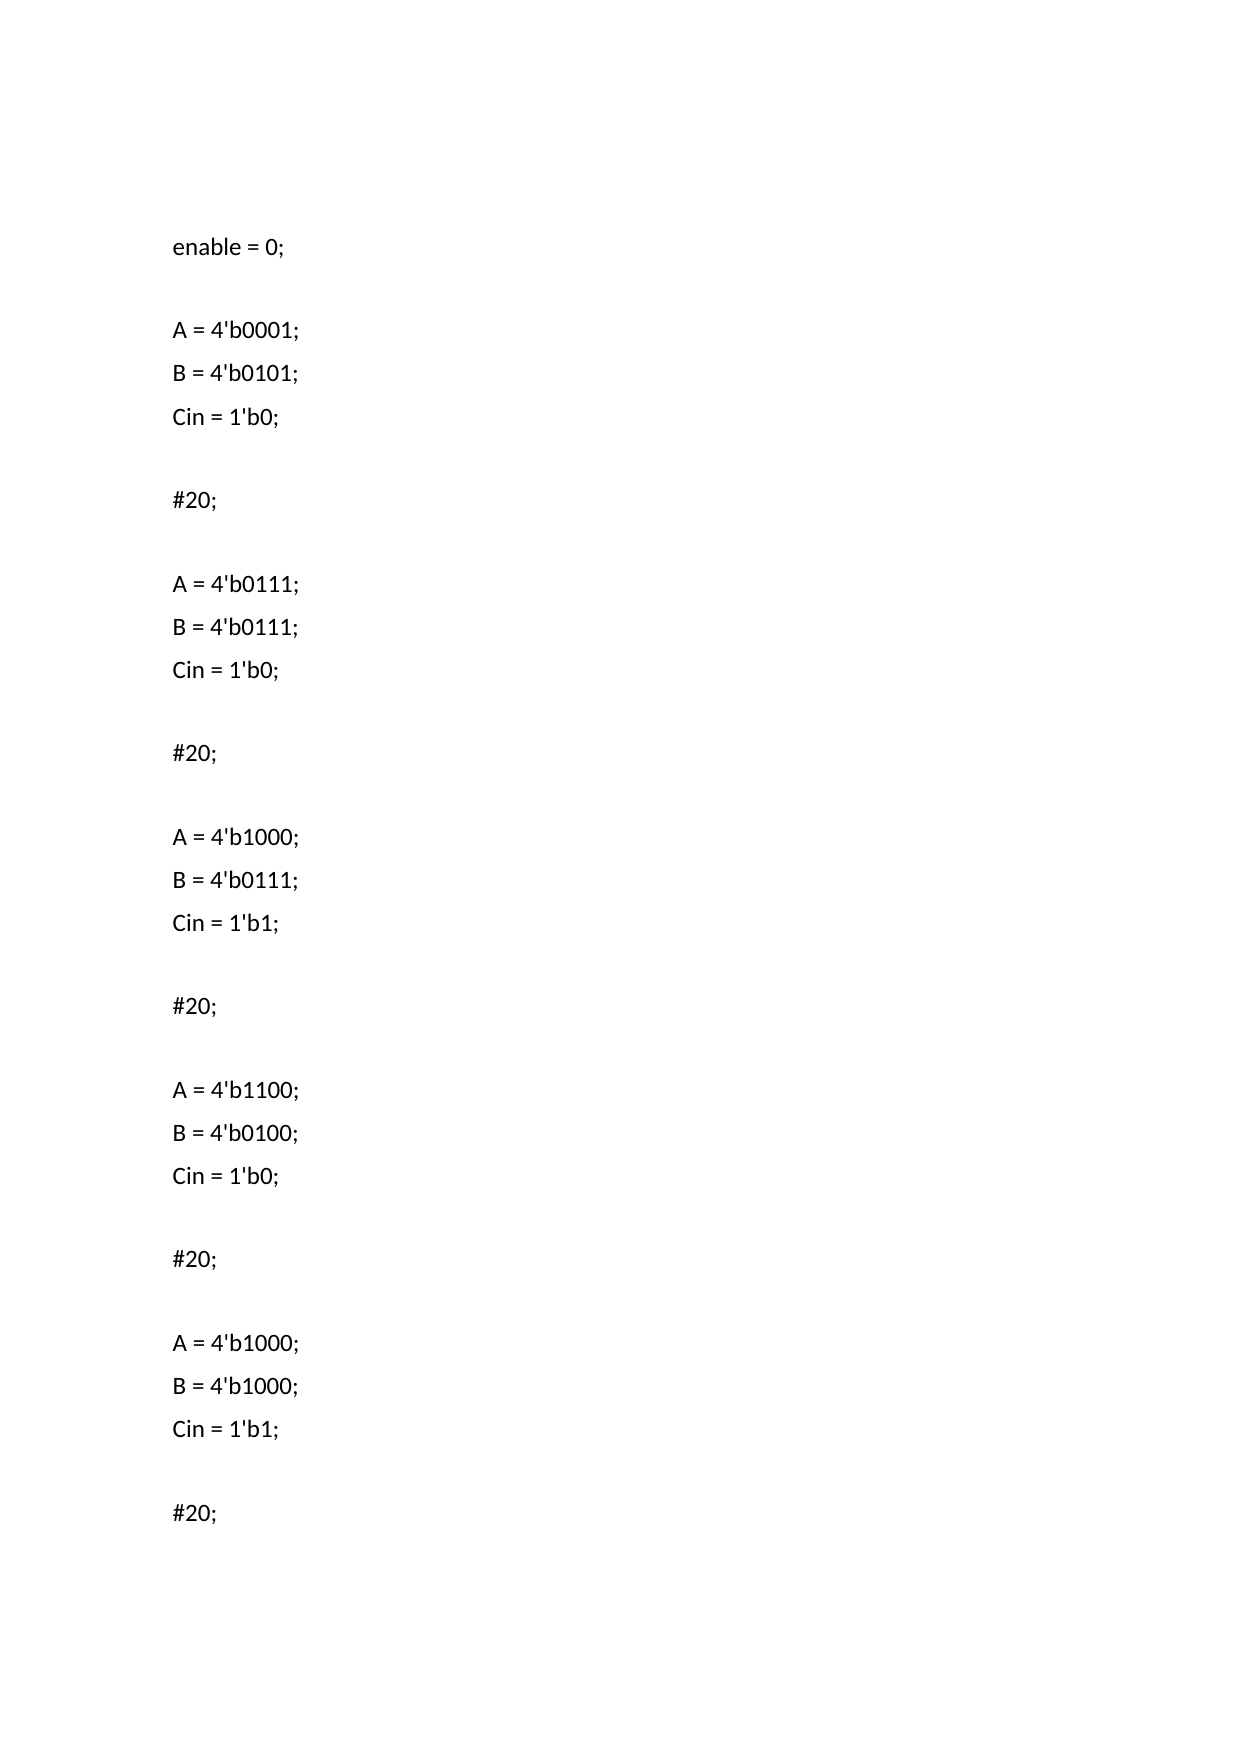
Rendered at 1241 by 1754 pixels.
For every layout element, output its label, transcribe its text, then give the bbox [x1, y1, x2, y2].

text A = 4'b0001; [150, 314, 1090, 345]
text A = 4'b0111; [150, 568, 1090, 598]
text B = 4'b0111; [150, 611, 1090, 641]
text B = 4'b0100; [150, 1117, 1090, 1147]
text Cin = 1'b1; [150, 1413, 1090, 1444]
text A = 4'b1100; [150, 1074, 1090, 1104]
text B = 4'b0101; [150, 358, 1090, 388]
text #20; [150, 484, 1090, 515]
text Cin = 1'b0; [150, 1160, 1090, 1191]
text #20; [150, 737, 1090, 768]
text A = 4'b1000; [150, 1327, 1090, 1358]
text #20; [150, 990, 1090, 1021]
text Cin = 1'b0; [150, 401, 1090, 431]
text #20; [150, 1497, 1090, 1527]
text Cin = 1'b0; [150, 654, 1090, 684]
text B = 4'b0111; [150, 864, 1090, 894]
text #20; [150, 1243, 1090, 1274]
text Cin = 1'b1; [150, 907, 1090, 937]
text B = 4'b1000; [150, 1370, 1090, 1401]
text A = 4'b1000; [150, 821, 1090, 851]
text enable = 0; [150, 231, 1090, 262]
